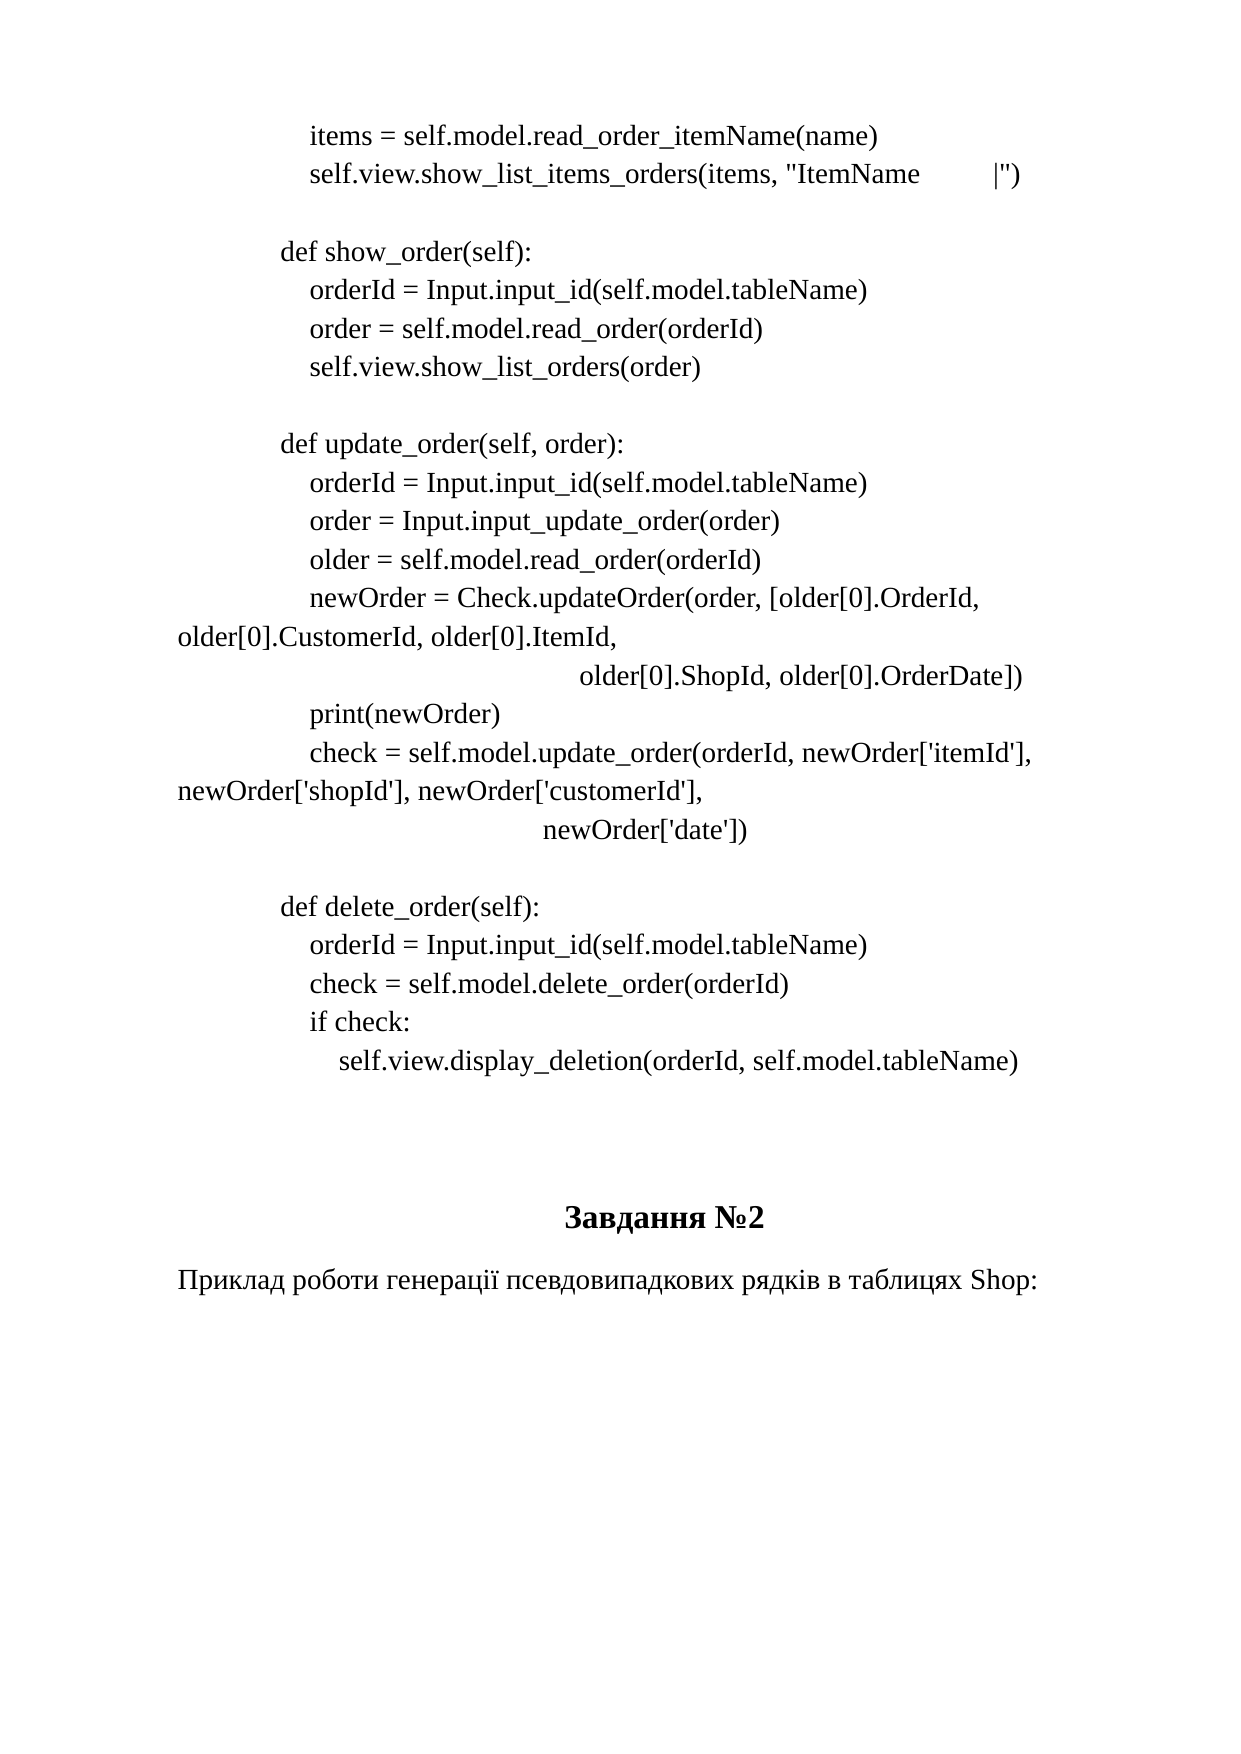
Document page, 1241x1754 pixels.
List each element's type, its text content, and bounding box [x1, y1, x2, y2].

text self.view.display_deletion(orderId, self.model.tableName) [177, 1043, 1152, 1077]
subtitle Завдання №2 [177, 1197, 1152, 1236]
text self.view.show_list_items_orders(items, "ItemName |") [177, 157, 1152, 190]
text self.view.show_list_orders(order) [177, 349, 1152, 383]
text check = self.model.delete_order(orderId) [177, 966, 1152, 999]
text check = self.model.update_order(orderId, newOrder['itemId'], newOrder['shopId'], newOrder['customerId'], [177, 735, 1152, 807]
text older[0].ShopId, older[0].OrderDate]) [177, 658, 1152, 691]
text orderId = Input.input_id(self.model.tableName) [177, 465, 1152, 498]
text def show_order(self): [177, 234, 1152, 267]
text def delete_order(self): [177, 889, 1152, 922]
text newOrder = Check.updateOrder(order, [older[0].OrderId, older[0].CustomerId, older[0].ItemId, [177, 581, 1152, 653]
text if check: [177, 1004, 1152, 1038]
text newOrder['date']) [177, 812, 1152, 845]
text orderId = Input.input_id(self.model.tableName) [177, 927, 1152, 961]
text order = Input.input_update_order(order) [177, 503, 1152, 537]
text orderId = Input.input_id(self.model.tableName) [177, 272, 1152, 306]
text print(newOrder) [177, 696, 1152, 730]
text items = self.model.read_order_itemName(name) [177, 118, 1152, 152]
text order = self.model.read_order(orderId) [177, 311, 1152, 344]
text older = self.model.read_order(orderId) [177, 542, 1152, 576]
text def update_order(self, order): [177, 426, 1152, 460]
text Приклад роботи генерації псевдовипадкових рядків в таблицях Shop: [177, 1262, 1152, 1296]
